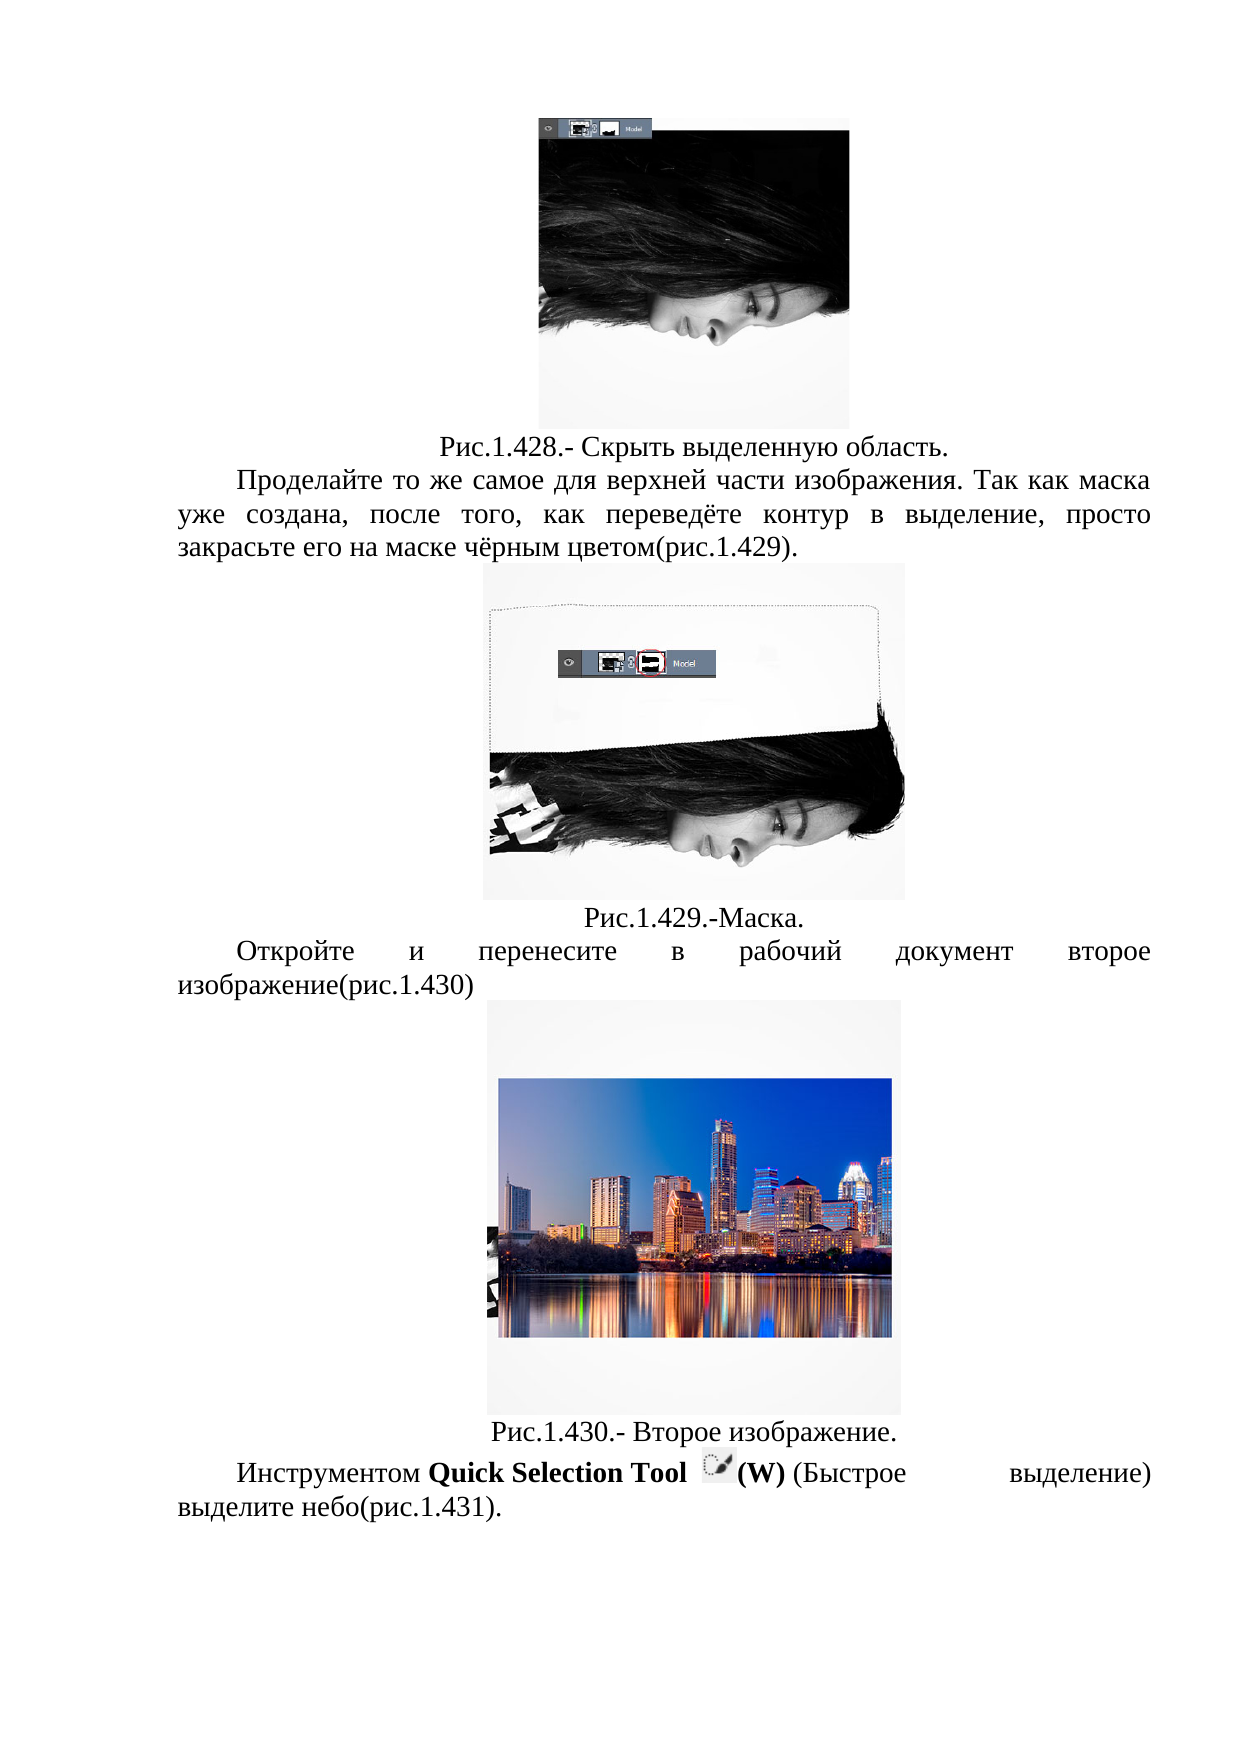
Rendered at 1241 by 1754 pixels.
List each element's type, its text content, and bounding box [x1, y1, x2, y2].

text Рис.1.429.-Маска. [177, 900, 1152, 933]
picture [538, 118, 850, 429]
text Рис.1.430.- Второе изображение. [177, 1414, 1152, 1448]
text Инструментом Quick Selection Tool (W) (Быстрое выделение) выделите небо(рис.1.431). [177, 1448, 1152, 1523]
picture [483, 563, 905, 900]
text Проделайте то же самое для верхней части изображения. Так как маска уже создана, после того, как переведёте контур в выделение, просто закрасьте его на маске чёрным цветом(рис.1.429). [177, 462, 1152, 563]
text Откройте и перенесите в рабочий документ второе изображение(рис.1.430) [177, 933, 1152, 1000]
picture [487, 1000, 901, 1415]
text Рис.1.428.- Скрыть выделенную область. [177, 429, 1152, 462]
picture [701, 1447, 737, 1483]
